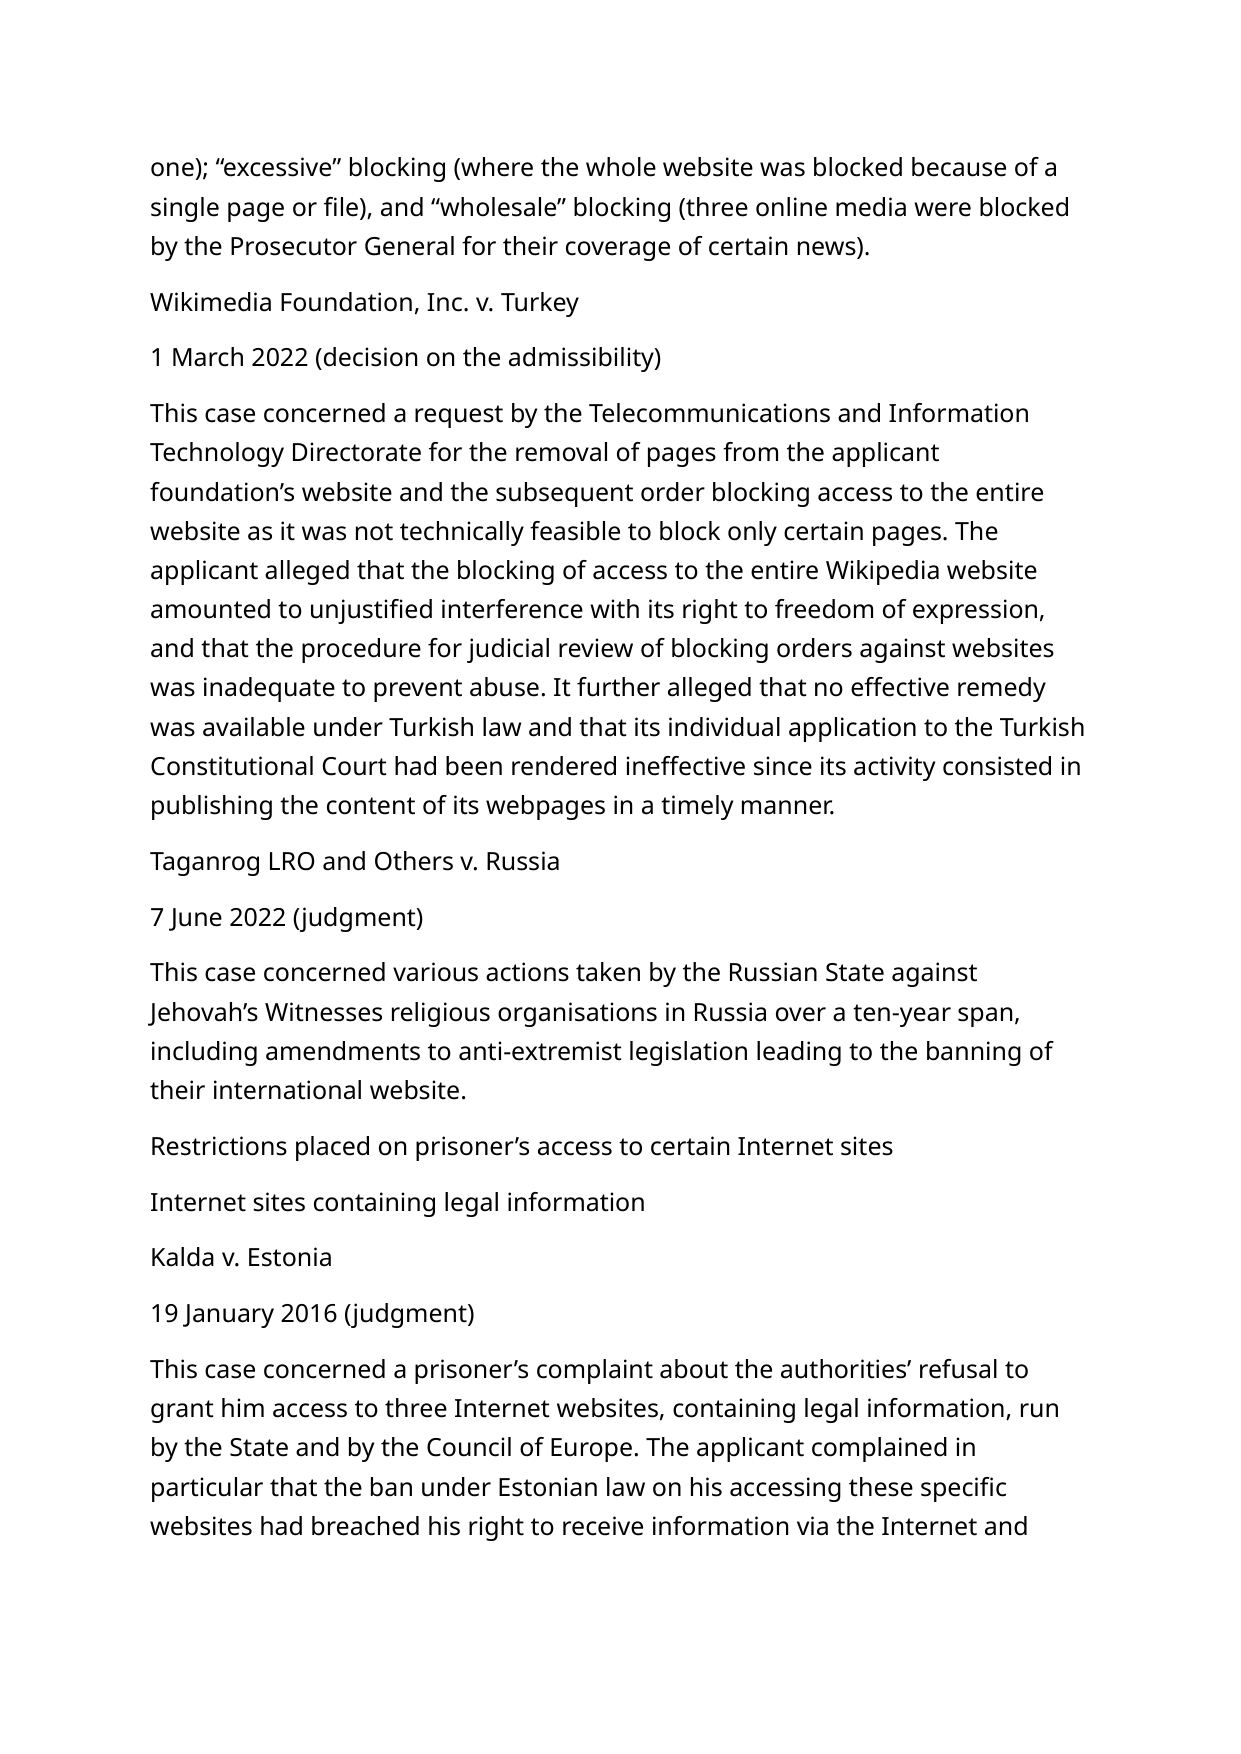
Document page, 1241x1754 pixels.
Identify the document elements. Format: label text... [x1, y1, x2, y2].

text Restrictions placed on prisoner’s access to certain Internet sites [150, 1128, 1090, 1162]
text 7 June 2022 (judgment) [150, 899, 1090, 933]
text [150, 1352, 1090, 1542]
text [150, 150, 1090, 262]
text Wikimedia Foundation, Inc. v. Turkey [150, 284, 1090, 318]
text Internet sites containing legal information [150, 1184, 1090, 1218]
text Taganrog LRO and Others v. Russia [150, 843, 1090, 877]
text Kalda v. Estonia [150, 1240, 1090, 1274]
text 1 March 2022 (decision on the admissibility) [150, 340, 1090, 374]
text 19 January 2016 (judgment) [150, 1296, 1090, 1330]
text This case concerned a request by the Telecommunications and Information Technology Directorate for the removal of pages from the applicant foundation’s website and the subsequent order blocking access to the entire website as it was not technically feasible to block only certain pages. The applicant alleged that the blocking of access to the entire Wikipedia website amounted to unjustified interference with its right to freedom of expression, and that the procedure for judicial review of blocking orders against websites was inadequate to prevent abuse. It further alleged that no effective remedy was available under Turkish law and that its individual application to the Turkish Constitutional Court had been rendered ineffective since its activity consisted in publishing the content of its webpages in a timely manner. [150, 396, 1090, 822]
text This case concerned various actions taken by the Russian State against Jehovah’s Witnesses religious organisations in Russia over a ten-year span, including amendments to anti-extremist legislation leading to the banning of their international website. [150, 955, 1090, 1107]
